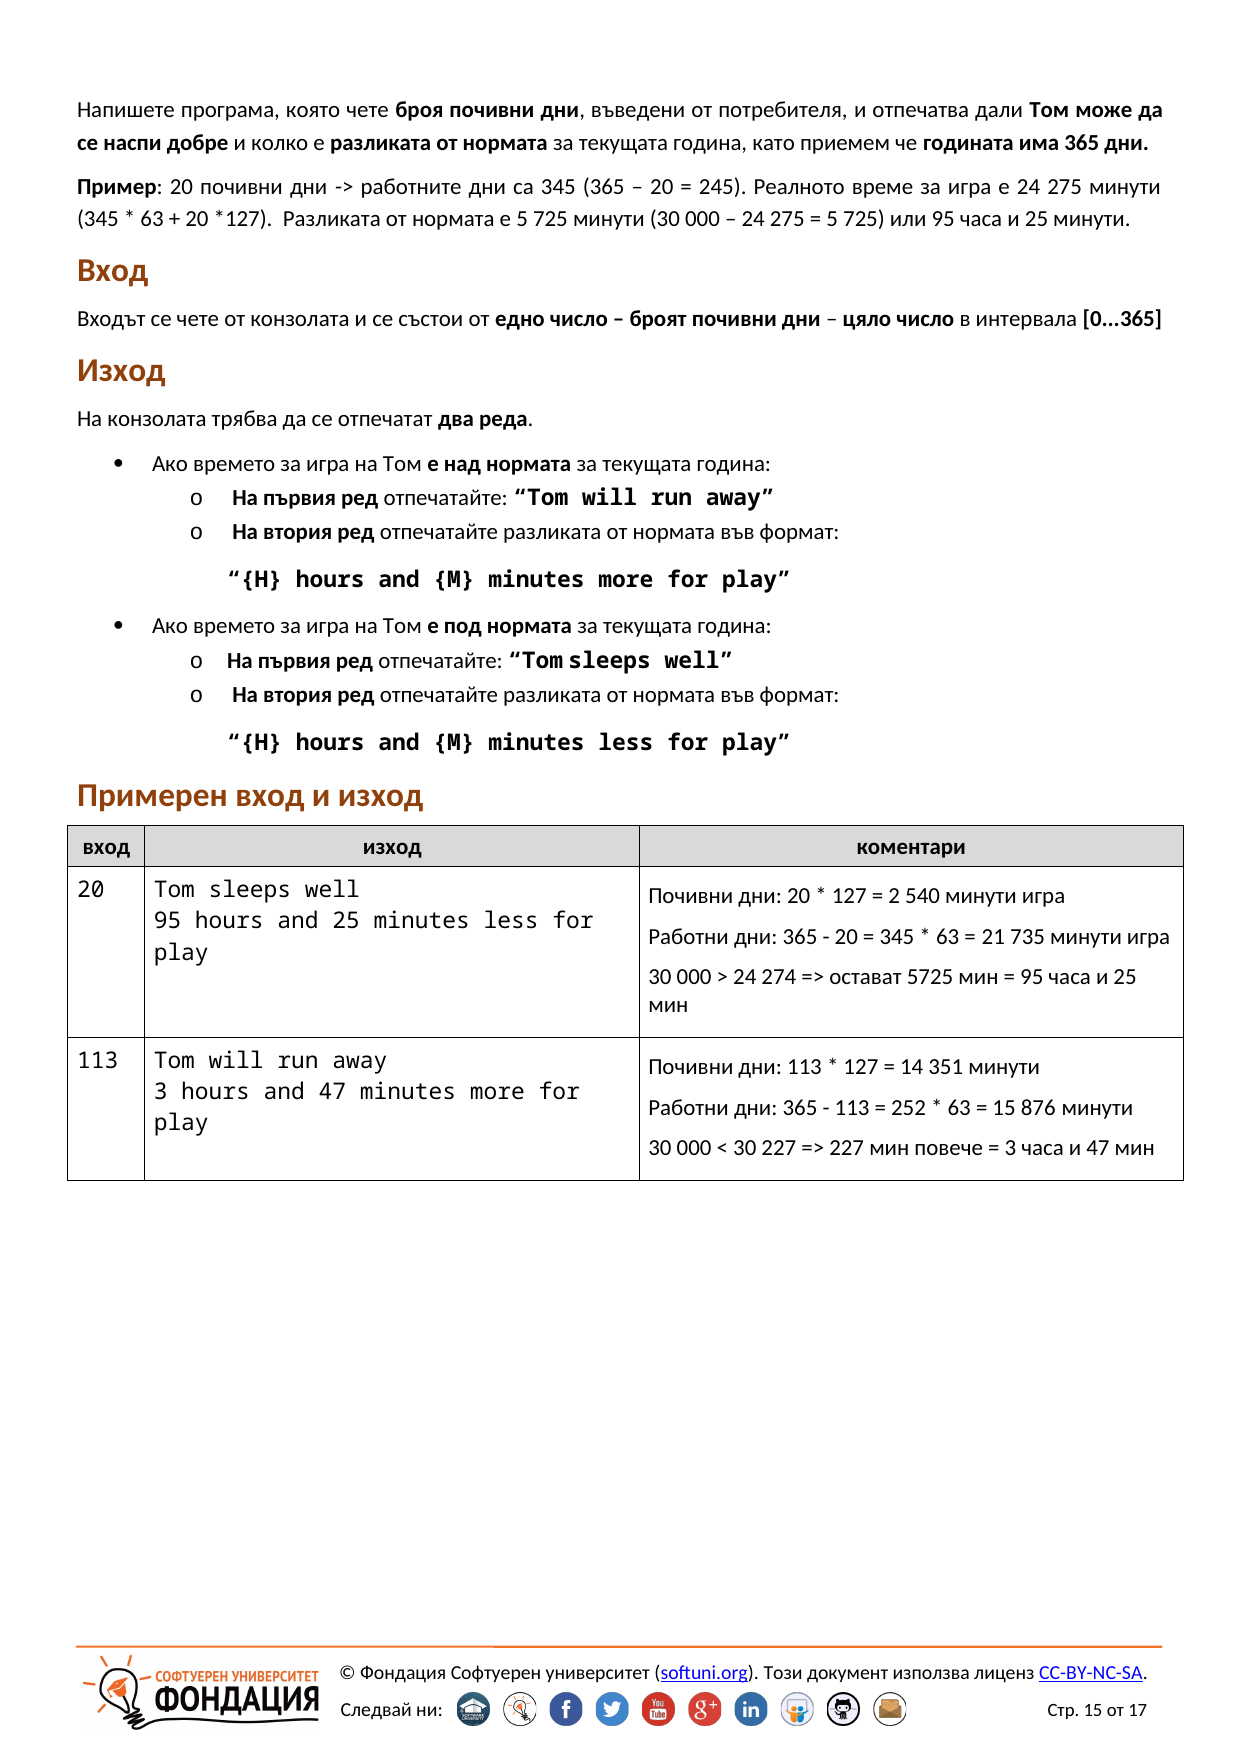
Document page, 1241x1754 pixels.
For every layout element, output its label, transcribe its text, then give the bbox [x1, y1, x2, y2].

text “{H} hours and {M} minutes more for play” [152, 563, 1163, 594]
text На конзолата трябва да се отпечатат два реда. [77, 404, 1163, 432]
list Ако времето за игра на Том е под нормата за текущата година: [114, 611, 1163, 639]
list На първия ред отпечатайте: “Tom sleeps well” [189, 644, 1163, 675]
table_cell Tom sleeps well 95 hours and 25 minutes less for play [145, 867, 639, 1037]
picture [457, 1692, 490, 1726]
list На втория ред отпечатайте разликата от нормата във формат: [189, 517, 1163, 546]
subtitle Изход [77, 349, 1163, 390]
picture [503, 1692, 537, 1726]
table_cell 113 [68, 1038, 144, 1180]
picture [595, 1692, 629, 1726]
picture [82, 1654, 319, 1730]
picture [549, 1692, 583, 1726]
table_cell Почивни дни: 113 * 127 = 14 351 минути Работни дни: 365 - 113 = 252 * 63 = 15 876 минути 30 000 < 30 227 => 227 мин повече = 3 часа и 47 мин [640, 1038, 1183, 1180]
picture [734, 1692, 768, 1726]
text Пример: 20 почивни дни -> работните дни са 345 (365 – 20 = 245). Реалното време за игра е 24 275 минути (345 * 63 + 20 *127). Разликата от нормата е 5 725 минути (30 000 – 24 275 = 5 725) или 95 часа и 25 минути. [77, 172, 1163, 232]
picture [688, 1692, 722, 1726]
list На първия ред отпечатайте: “Tom will run away” [189, 481, 1163, 512]
table_header изход [145, 826, 639, 866]
picture [780, 1692, 814, 1726]
table_cell 20 [68, 867, 144, 1037]
picture [827, 1692, 860, 1726]
table_header коментари [640, 826, 1183, 866]
picture [642, 1692, 675, 1726]
table_header вход [68, 826, 144, 866]
list Ако времето за игра на Том е над нормата за текущата година: [114, 449, 1163, 477]
list На втория ред отпечатайте разликата от нормата във формат: [189, 680, 1163, 709]
subtitle Вход [77, 249, 1163, 290]
text Входът се чете от конзолата и се състои от едно число – броят почивни дни – цяло число в интервала [0...365] [77, 304, 1163, 332]
table_cell Tom will run away 3 hours and 47 minutes more for play [145, 1038, 639, 1180]
subtitle Примерен вход и изход [77, 774, 1163, 815]
picture [873, 1692, 907, 1726]
table_cell Почивни дни: 20 * 127 = 2 540 минути игра Работни дни: 365 - 20 = 345 * 63 = 21 735 минути игра 30 000 > 24 274 => остават 5725 мин = 95 часа и 25 мин [640, 867, 1183, 1037]
text Напишете програма, която чете броя почивни дни, въведени от потребителя, и отпечатва дали Том може да се наспи добре и колко е разликата от нормата за текущата година, като приемем че годината има 365 дни. [77, 95, 1163, 156]
text “{H} hours and {M} minutes less for play” [152, 726, 1163, 757]
